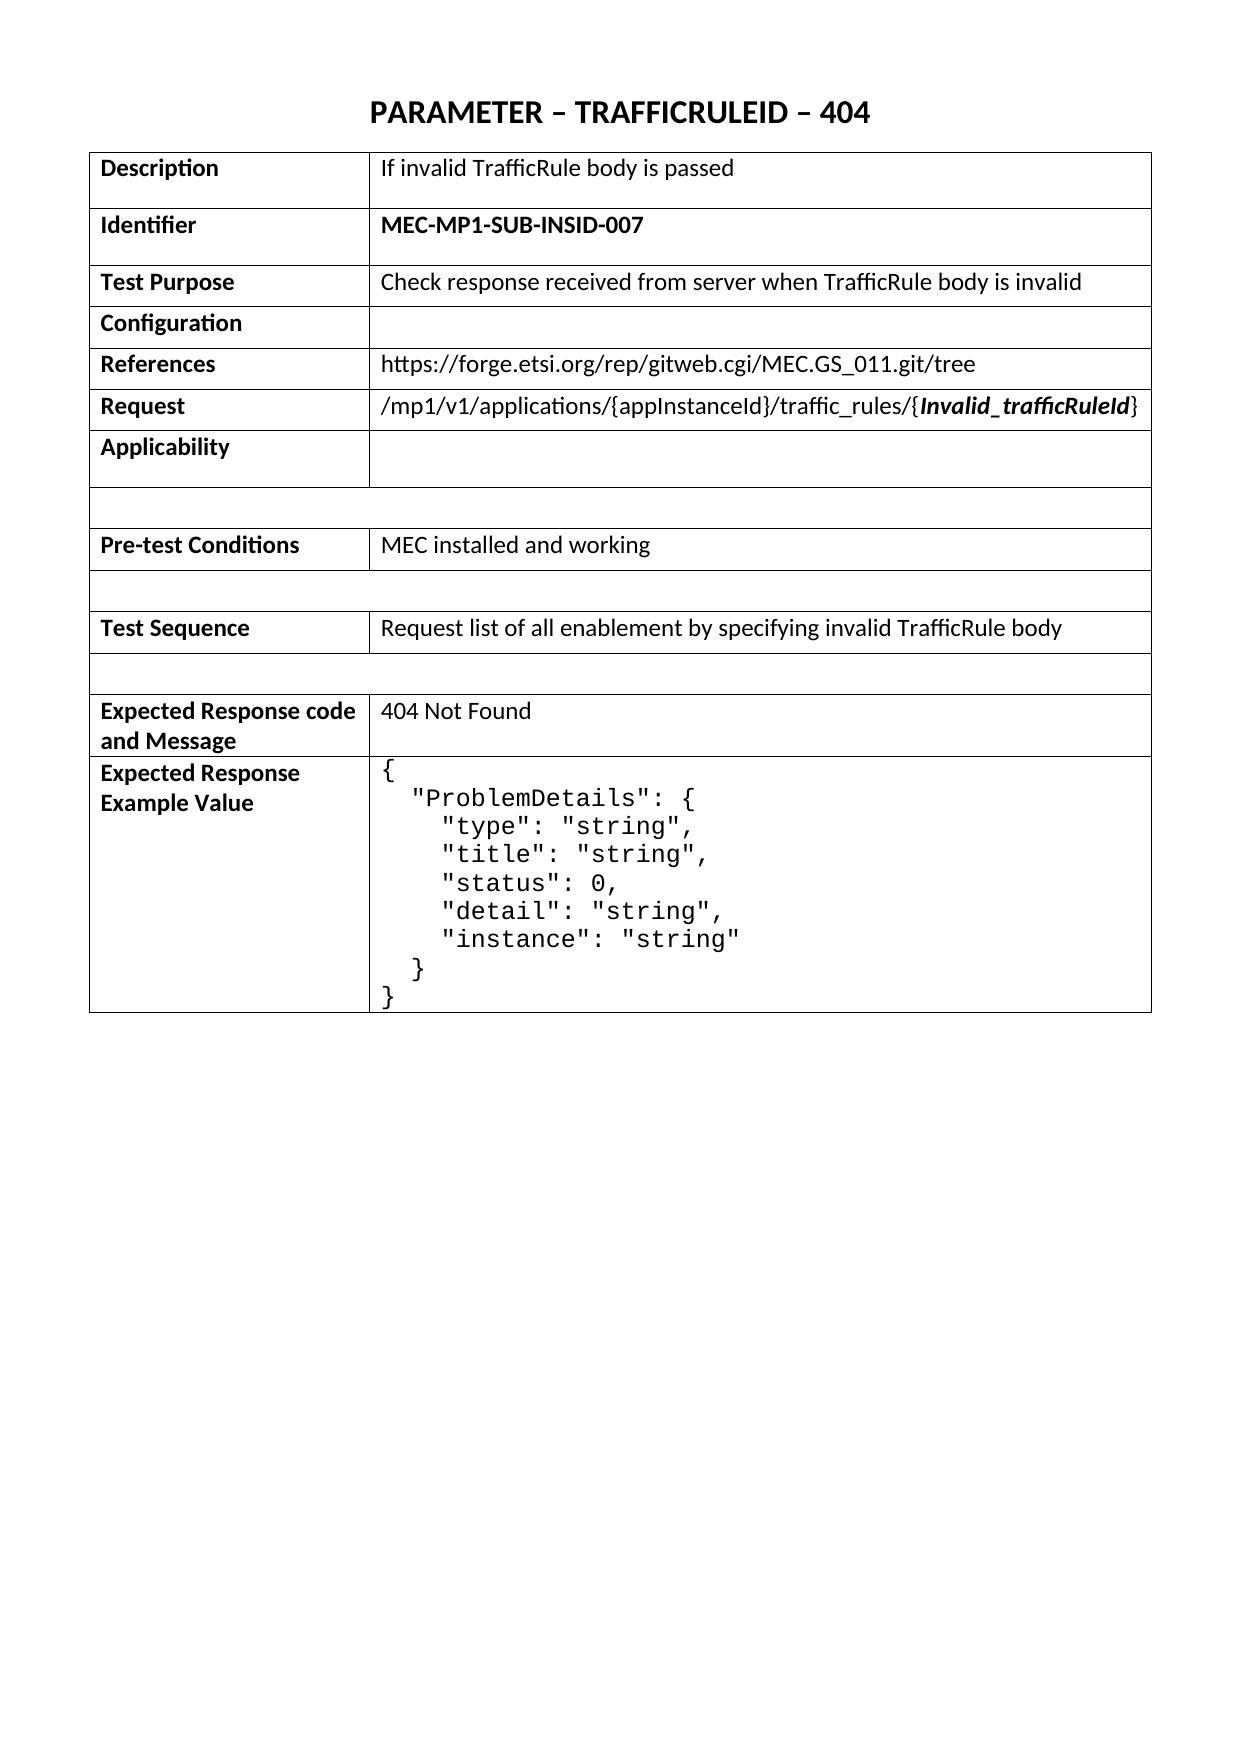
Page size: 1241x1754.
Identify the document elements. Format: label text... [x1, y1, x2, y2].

table_cell [90, 488, 1151, 528]
table_cell [90, 654, 1151, 694]
table_header Description [90, 153, 369, 208]
table_cell Pre-test Conditions [90, 529, 369, 570]
table_cell [370, 431, 1151, 487]
table_cell Test Sequence [90, 612, 369, 652]
table_cell Identifier [90, 209, 369, 265]
table_cell MEC-MP1-SUB-INSID-007 [370, 209, 1151, 265]
table_header If invalid TrafficRule body is passed [370, 153, 1151, 208]
table_cell 404 Not Found [370, 695, 1151, 756]
table_cell Expected Response Example Value [90, 757, 369, 1012]
table_cell Request [90, 390, 369, 430]
table_cell [370, 307, 1151, 348]
table_cell Applicability [90, 431, 369, 487]
table_cell MEC installed and working [370, 529, 1151, 570]
table_cell Configuration [90, 307, 369, 348]
table_cell https://forge.etsi.org/rep/gitweb.cgi/MEC.GS_011.git/tree [370, 349, 1151, 389]
table_cell Check response received from server when TrafficRule body is invalid [370, 266, 1151, 306]
table_cell [90, 571, 1151, 611]
table_cell { "ProblemDetails": { "type": "string", "title": "string", "status": 0, "detail": "string", "instance": "string" } } [370, 757, 1151, 1012]
table_cell Expected Response code and Message [90, 695, 369, 756]
table_cell Test Purpose [90, 266, 369, 306]
table_cell References [90, 349, 369, 389]
table_cell /mp1/v1/applications/{appInstanceId}/traffic_rules/{Invalid_trafficRuleId} [370, 390, 1151, 430]
subtitle PARAMETER – TRAFFICRULEID – 404 [89, 91, 1152, 132]
table_cell Request list of all enablement by specifying invalid TrafficRule body [370, 612, 1151, 652]
